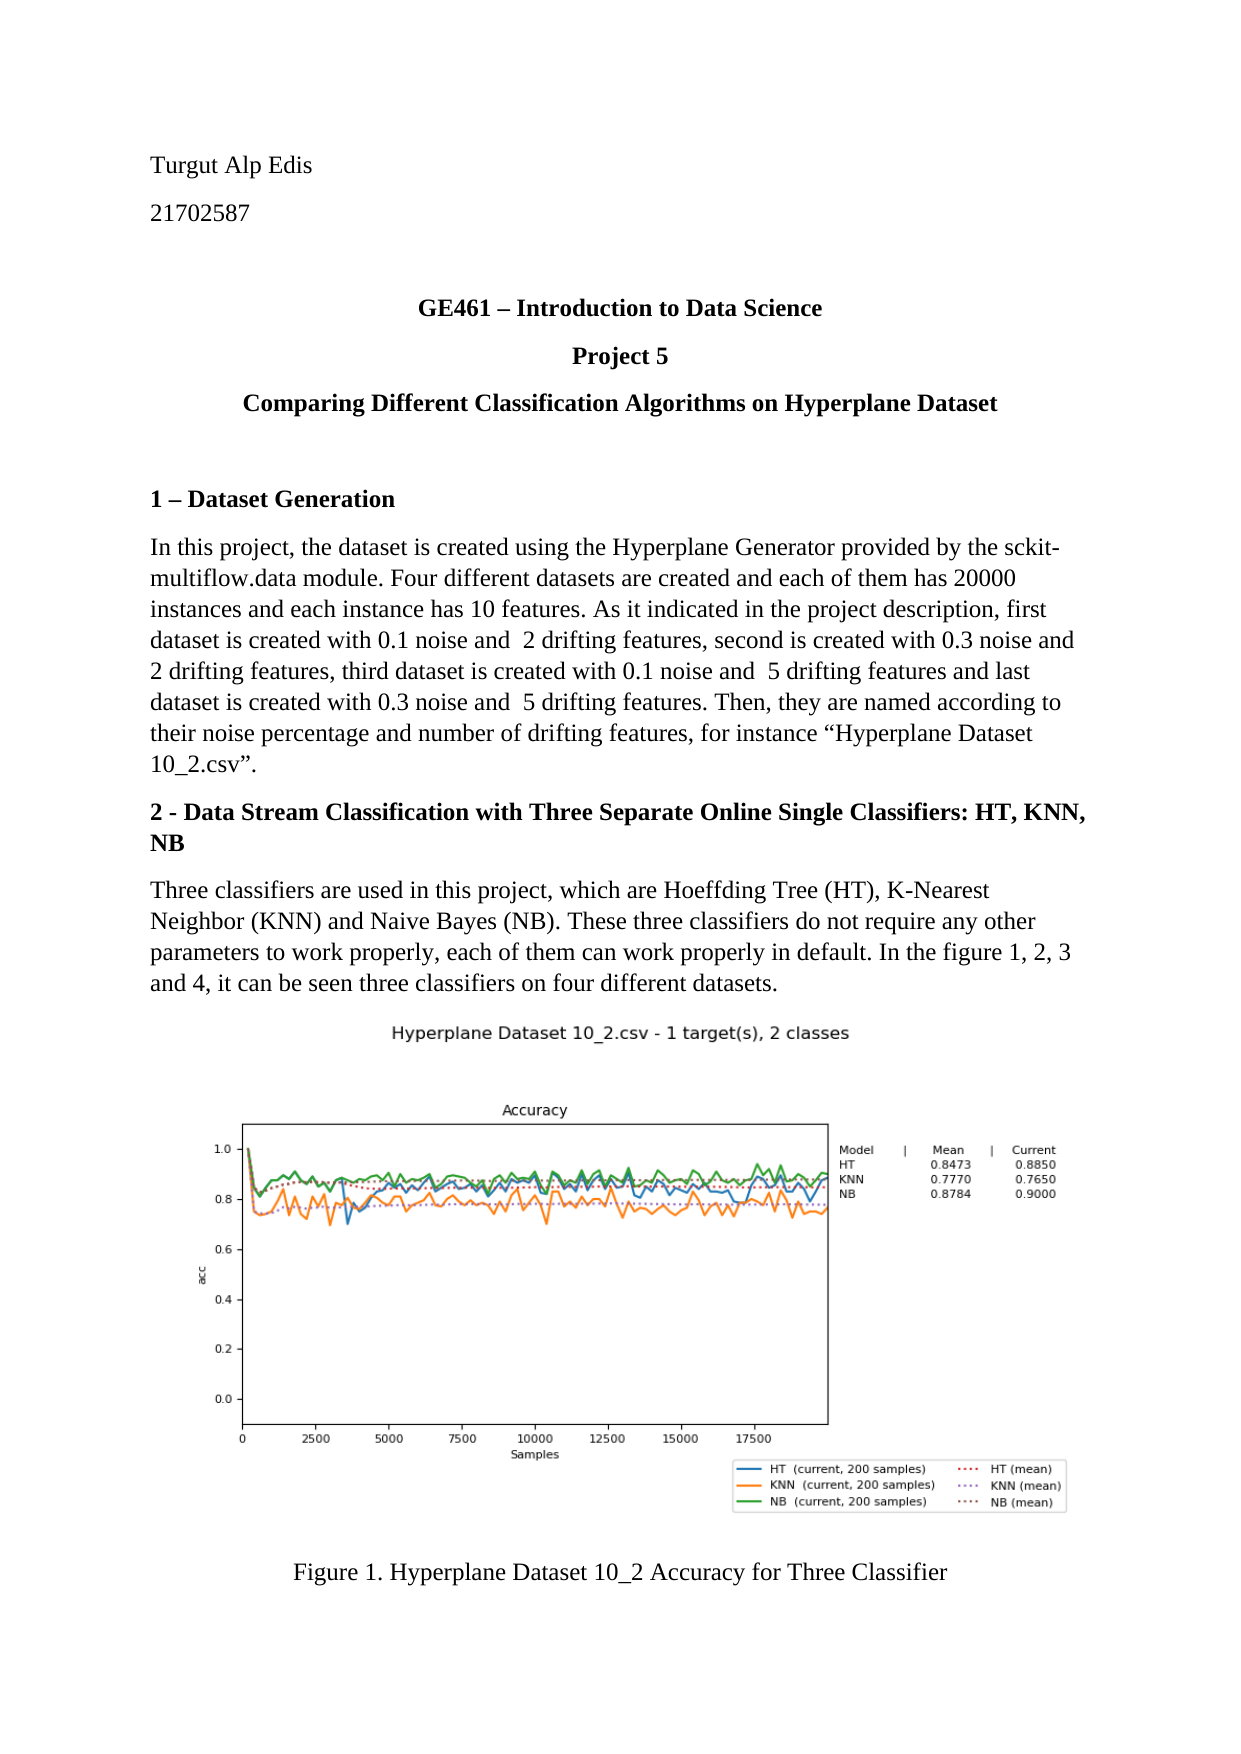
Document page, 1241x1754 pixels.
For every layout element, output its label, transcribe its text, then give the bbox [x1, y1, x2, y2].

text In this project, the dataset is created using the Hyperplane Generator provided by the sckit-multiflow.data module. Four different datasets are created and each of them has 20000 instances and each instance has 10 features. As it indicated in the project description, first dataset is created with 0.1 noise and 2 drifting features, second is created with 0.3 noise and 2 drifting features, third dataset is created with 0.1 noise and 5 drifting features and last dataset is created with 0.3 noise and 5 drifting features. Then, they are named according to their noise percentage and number of drifting features, for instance “Hyperplane Dataset 10_2.csv”. [150, 532, 1090, 778]
text Turgut Alp Edis [150, 150, 1090, 179]
picture [150, 1016, 1091, 1539]
text 21702587 [150, 198, 1090, 226]
text Three classifiers are used in this project, which are Hoeffding Tree (HT), K-Nearest Neighbor (KNN) and Naive Bayes (NB). These three classifiers do not require any other parameters to work properly, each of them can work properly in default. In the figure 1, 2, 3 and 4, it can be seen three classifiers on four different datasets. [150, 875, 1090, 997]
text GE461 – Introduction to Data Science [150, 293, 1090, 322]
text 2 - Data Stream Classification with Three Separate Online Single Classifiers: HT, KNN, NB [150, 797, 1090, 856]
text Project 5 [150, 341, 1090, 369]
text Figure 1. Hyperplane Dataset 10_2 Accuracy for Three Classifier [150, 1557, 1090, 1586]
text Comparing Different Classification Algorithms on Hyperplane Dataset [150, 388, 1090, 417]
text 1 – Dataset Generation [150, 484, 1090, 513]
